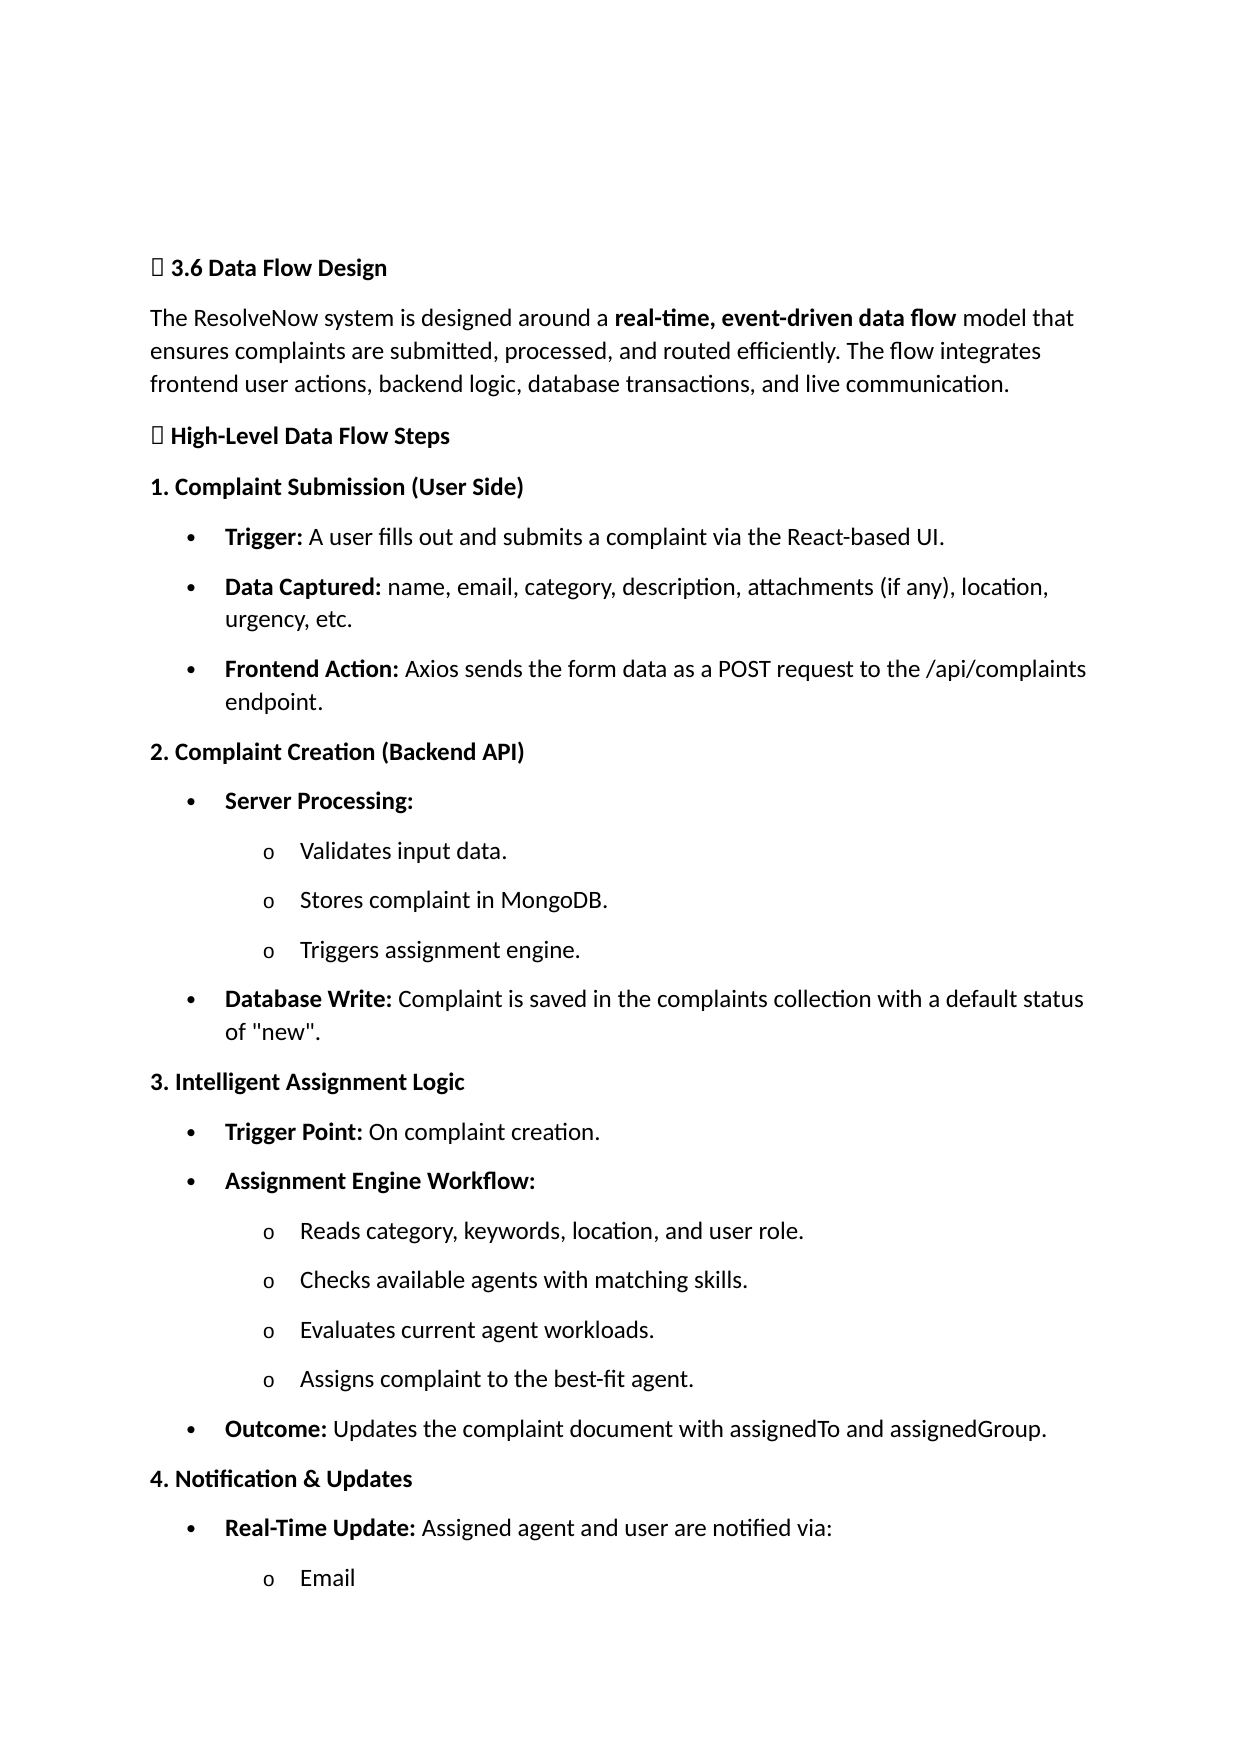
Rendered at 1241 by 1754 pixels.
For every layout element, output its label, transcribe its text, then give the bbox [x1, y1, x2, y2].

text The ResolveNow system is designed around a real-time, event-driven data flow model that ensures complaints are submitted, processed, and routed efficiently. The flow integrates frontend user actions, backend logic, database transactions, and live communication. [150, 303, 1090, 399]
list Data Captured: name, email, category, description, attachments (if any), location, urgency, etc. [187, 571, 1090, 634]
list Checks available agents with matching skills. [262, 1264, 1090, 1295]
list Evaluates current agent workloads. [262, 1314, 1090, 1344]
list Validates input data. [262, 835, 1090, 865]
list Database Write: Complaint is saved in the complaints collection with a default status of "new". [187, 983, 1090, 1047]
list Assignment Engine Workflow: [187, 1165, 1090, 1196]
list Outcome: Updates the complaint document with assignedTo and assignedGroup. [187, 1413, 1090, 1444]
list Email [262, 1562, 1090, 1592]
list Server Processing: [187, 785, 1090, 816]
text 🔹 3.6 Data Flow Design [150, 249, 1090, 283]
list Real-Time Update: Assigned agent and user are notified via: [187, 1512, 1090, 1543]
list Reads category, keywords, location, and user role. [262, 1215, 1090, 1245]
list Trigger Point: On complaint creation. [187, 1116, 1090, 1146]
text 1. Complaint Submission (User Side) [150, 471, 1090, 502]
list Stores complaint in MongoDB. [262, 884, 1090, 915]
text 4. Notification & Updates [150, 1463, 1090, 1493]
text 3. Intelligent Assignment Logic [150, 1066, 1090, 1097]
list Frontend Action: Axios sends the form data as a POST request to the /api/complaints endpoint. [187, 653, 1090, 717]
list Triggers assignment engine. [262, 934, 1090, 964]
list Trigger: A user fills out and submits a complaint via the React-based UI. [187, 521, 1090, 552]
text 🧭 High-Level Data Flow Steps [150, 418, 1090, 452]
text 2. Complaint Creation (Backend API) [150, 736, 1090, 766]
list Assigns complaint to the best-fit agent. [262, 1363, 1090, 1394]
